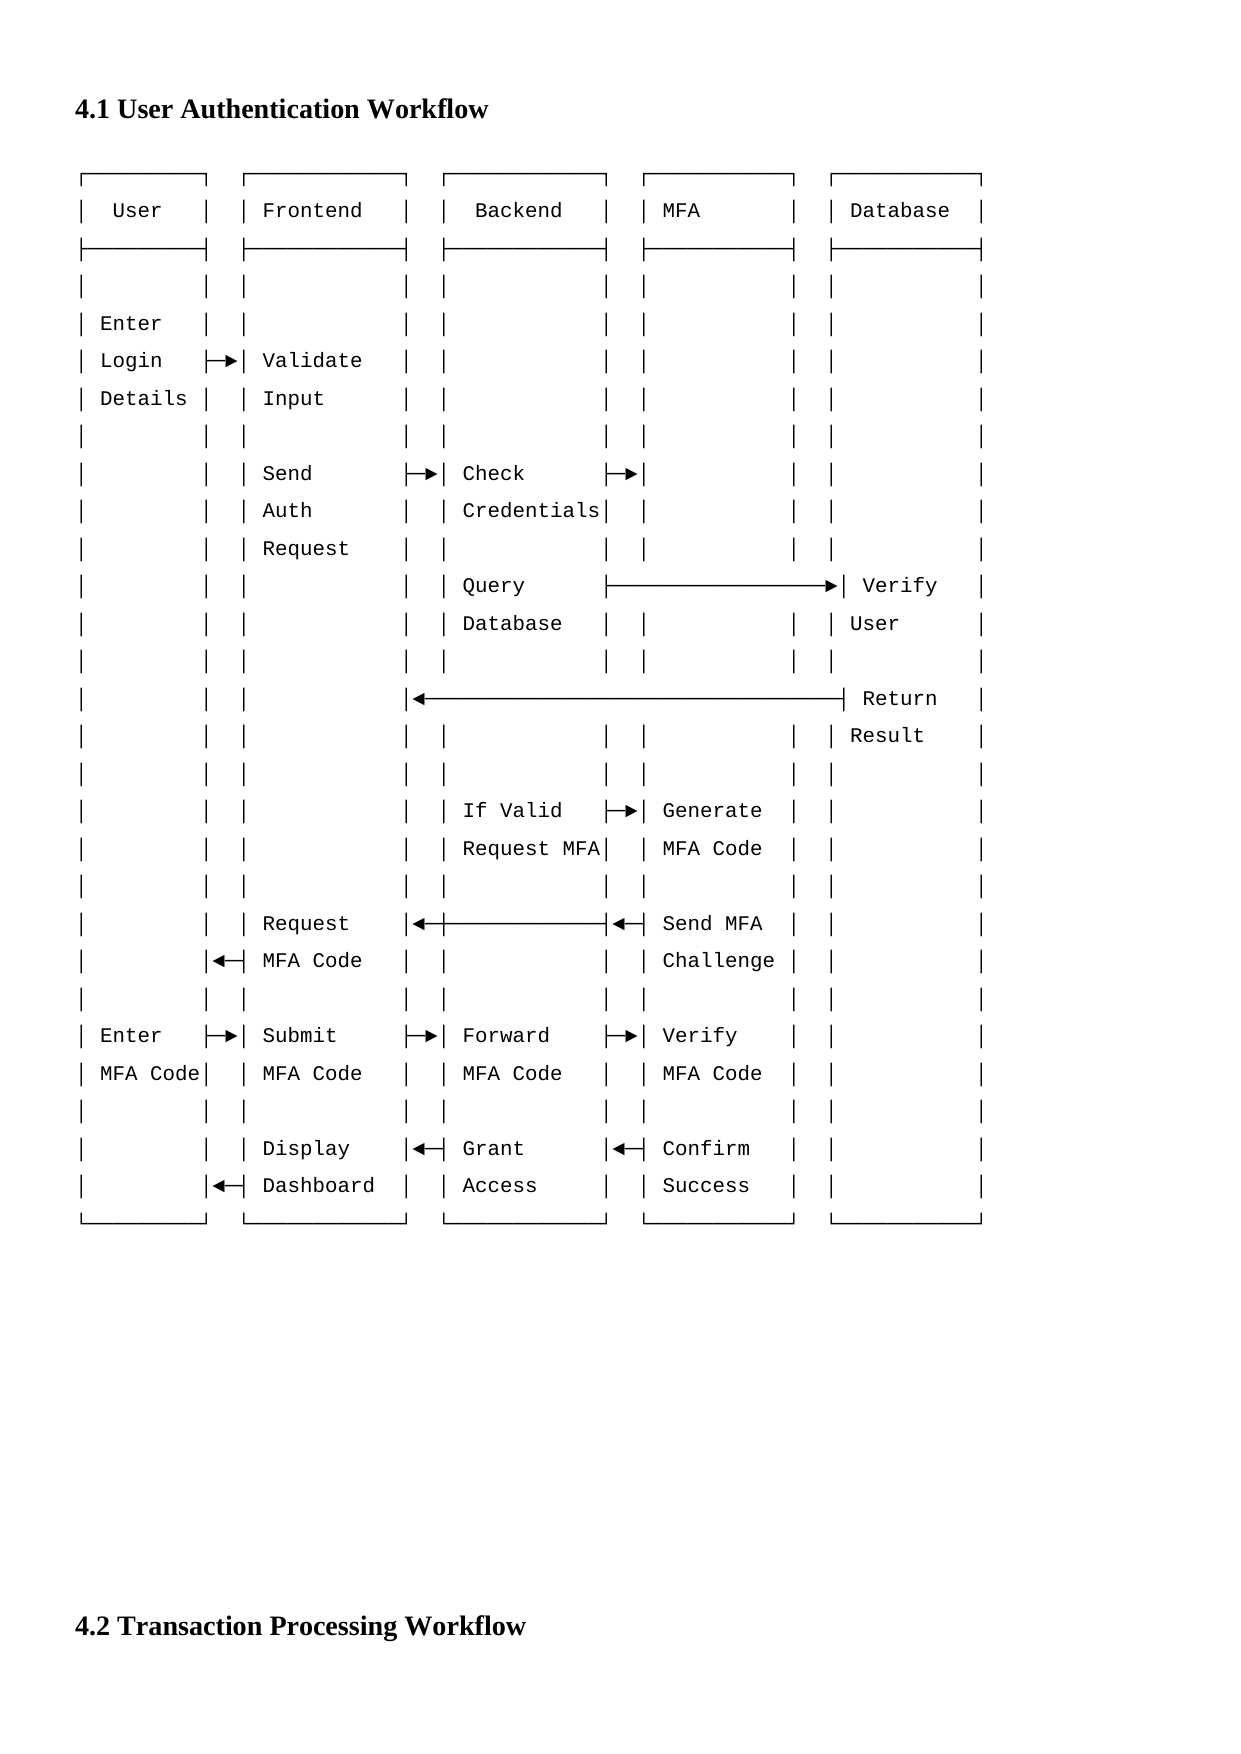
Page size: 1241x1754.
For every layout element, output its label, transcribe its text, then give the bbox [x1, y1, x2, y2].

text │ │ │ Display │◄─┤ Grant │◄─┤ Confirm │ │ │ [75, 1131, 1165, 1169]
text │ │ │ │◄─────────────────────────────────┤ Return │ [75, 681, 1165, 719]
text │ │ │ │ │ │ │ │ │ │ [75, 869, 1165, 906]
text │ │ │ │ │ Database │ │ │ │ User │ [75, 606, 1165, 644]
text │ Enter │ │ │ │ │ │ │ │ │ [75, 306, 1165, 344]
text │ │ │ │ │ │ │ │ │ │ [75, 419, 1165, 456]
text │ │ │ │ │ │ │ │ │ │ [75, 644, 1165, 681]
text │ │ │ │ │ │ │ │ │ Result │ [75, 719, 1165, 756]
text │ │ │ Request │ │ │ │ │ │ │ [75, 531, 1165, 569]
text │ │◄─┤ Dashboard │ │ Access │ │ Success │ │ │ [75, 1169, 1165, 1206]
text 4.2 Transaction Processing Workflow [75, 1606, 1165, 1644]
text │ Login ├─►│ Validate │ │ │ │ │ │ │ [75, 344, 1165, 381]
text │ MFA Code│ │ MFA Code │ │ MFA Code │ │ MFA Code │ │ │ [75, 1056, 1165, 1094]
text ┌─────────┐ ┌────────────┐ ┌────────────┐ ┌───────────┐ ┌───────────┐ [75, 156, 1165, 194]
text │ │ │ │ │ │ │ │ │ │ [75, 981, 1165, 1019]
text │ Details │ │ Input │ │ │ │ │ │ │ [75, 381, 1165, 419]
text ├─────────┤ ├────────────┤ ├────────────┤ ├───────────┤ ├───────────┤ [75, 231, 1165, 269]
text │ │◄─┤ MFA Code │ │ │ │ Challenge │ │ │ [75, 944, 1165, 981]
text │ │ │ Send ├─►│ Check ├─►│ │ │ │ [75, 456, 1165, 494]
text │ │ │ │ │ If Valid ├─►│ Generate │ │ │ [75, 794, 1165, 831]
text └─────────┘ └────────────┘ └────────────┘ └───────────┘ └───────────┘ [75, 1206, 1165, 1244]
text 4.1 User Authentication Workflow [75, 89, 1165, 127]
text │ │ │ │ │ Request MFA│ │ MFA Code │ │ │ [75, 831, 1165, 869]
text │ │ │ Auth │ │ Credentials│ │ │ │ │ [75, 494, 1165, 531]
text │ │ │ Request │◄─┼────────────┤◄─┤ Send MFA │ │ │ [75, 906, 1165, 944]
text │ │ │ │ │ │ │ │ │ │ [75, 1094, 1165, 1131]
text │ │ │ │ │ │ │ │ │ │ [75, 269, 1165, 306]
text │ User │ │ Frontend │ │ Backend │ │ MFA │ │ Database │ [75, 194, 1165, 231]
text │ │ │ │ │ Query ├─────────────────►│ Verify │ [75, 569, 1165, 606]
text │ │ │ │ │ │ │ │ │ │ [75, 756, 1165, 794]
text │ Enter ├─►│ Submit ├─►│ Forward ├─►│ Verify │ │ │ [75, 1019, 1165, 1056]
